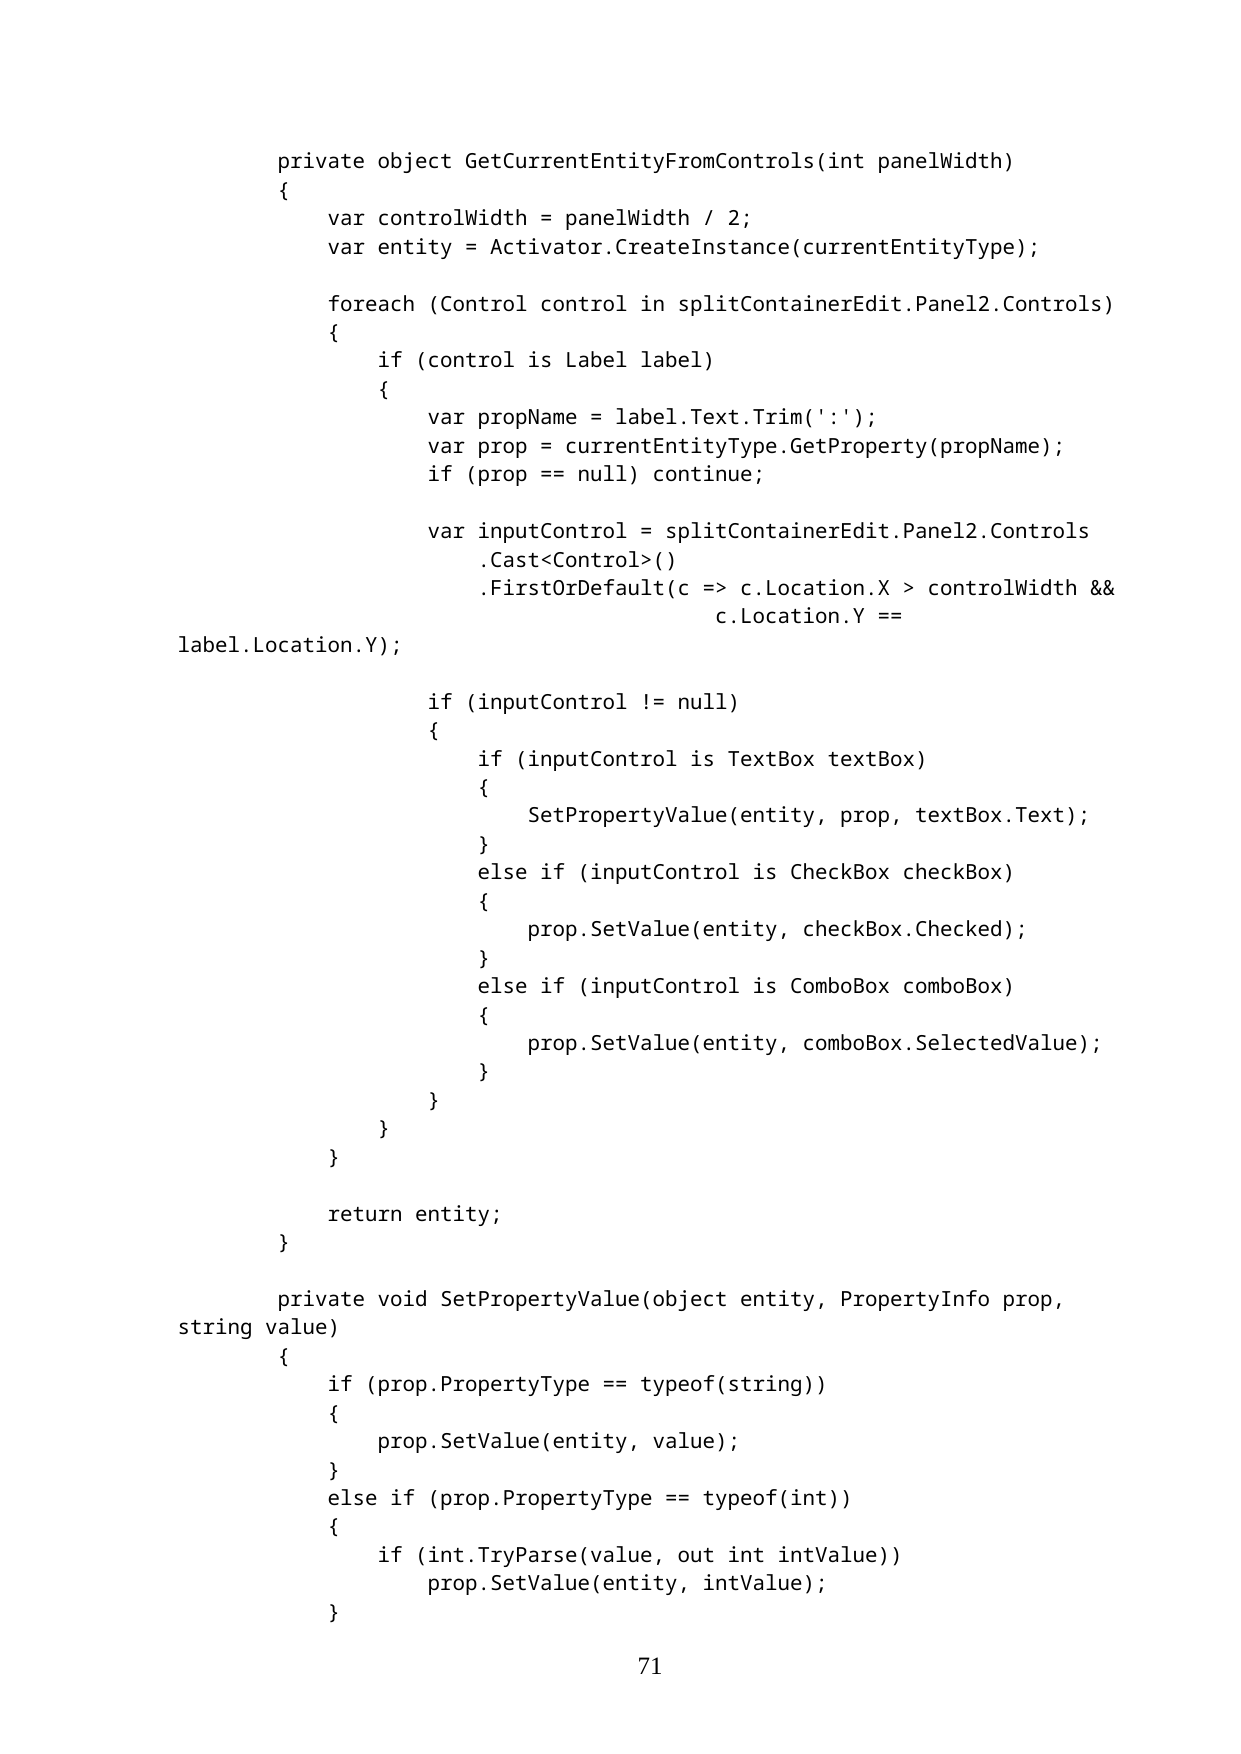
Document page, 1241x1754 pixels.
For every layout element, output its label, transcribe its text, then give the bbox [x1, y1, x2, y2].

text { [177, 1341, 1122, 1369]
text else if (prop.PropertyType == typeof(int)) [177, 1483, 1122, 1512]
text prop.SetValue(entity, intValue); [177, 1568, 1122, 1597]
text { [177, 1398, 1122, 1426]
text } [177, 1597, 1122, 1625]
text return entity; [177, 1199, 1122, 1227]
text { [177, 886, 1122, 914]
text c.Location.Y == label.Location.Y); [177, 602, 1122, 658]
text } [177, 1455, 1122, 1483]
text } [177, 1142, 1122, 1170]
text private void SetPropertyValue(object entity, PropertyInfo prop, string value) [177, 1284, 1122, 1341]
text var entity = Activator.CreateInstance(currentEntityType); [177, 232, 1122, 260]
text prop.SetValue(entity, comboBox.SelectedValue); [177, 1028, 1122, 1057]
text { [177, 175, 1122, 203]
text var inputControl = splitContainerEdit.Panel2.Controls [177, 516, 1122, 545]
text var propName = label.Text.Trim(':'); [177, 402, 1122, 431]
text if (int.TryParse(value, out int intValue)) [177, 1540, 1122, 1568]
text SetPropertyValue(entity, prop, textBox.Text); [177, 801, 1122, 829]
text else if (inputControl is ComboBox comboBox) [177, 971, 1122, 1000]
text var controlWidth = panelWidth / 2; [177, 203, 1122, 232]
text if (prop == null) continue; [177, 459, 1122, 488]
text } [177, 1085, 1122, 1113]
text { [177, 1000, 1122, 1028]
text } [177, 1227, 1122, 1256]
text { [177, 1512, 1122, 1540]
text } [177, 943, 1122, 971]
text .FirstOrDefault(c => c.Location.X > controlWidth && [177, 573, 1122, 602]
text } [177, 1057, 1122, 1085]
text if (prop.PropertyType == typeof(string)) [177, 1369, 1122, 1398]
text if (inputControl is TextBox textBox) [177, 744, 1122, 772]
text { [177, 374, 1122, 402]
text private object GetCurrentEntityFromControls(int panelWidth) [177, 147, 1122, 175]
text else if (inputControl is CheckBox checkBox) [177, 857, 1122, 886]
text if (inputControl != null) [177, 687, 1122, 715]
text prop.SetValue(entity, value); [177, 1426, 1122, 1455]
text .Cast<Control>() [177, 545, 1122, 573]
text { [177, 317, 1122, 346]
text { [177, 715, 1122, 744]
text { [177, 772, 1122, 801]
text prop.SetValue(entity, checkBox.Checked); [177, 914, 1122, 943]
text foreach (Control control in splitContainerEdit.Panel2.Controls) [177, 289, 1122, 317]
text } [177, 829, 1122, 857]
text } [177, 1113, 1122, 1142]
text var prop = currentEntityType.GetProperty(propName); [177, 431, 1122, 459]
text if (control is Label label) [177, 346, 1122, 374]
